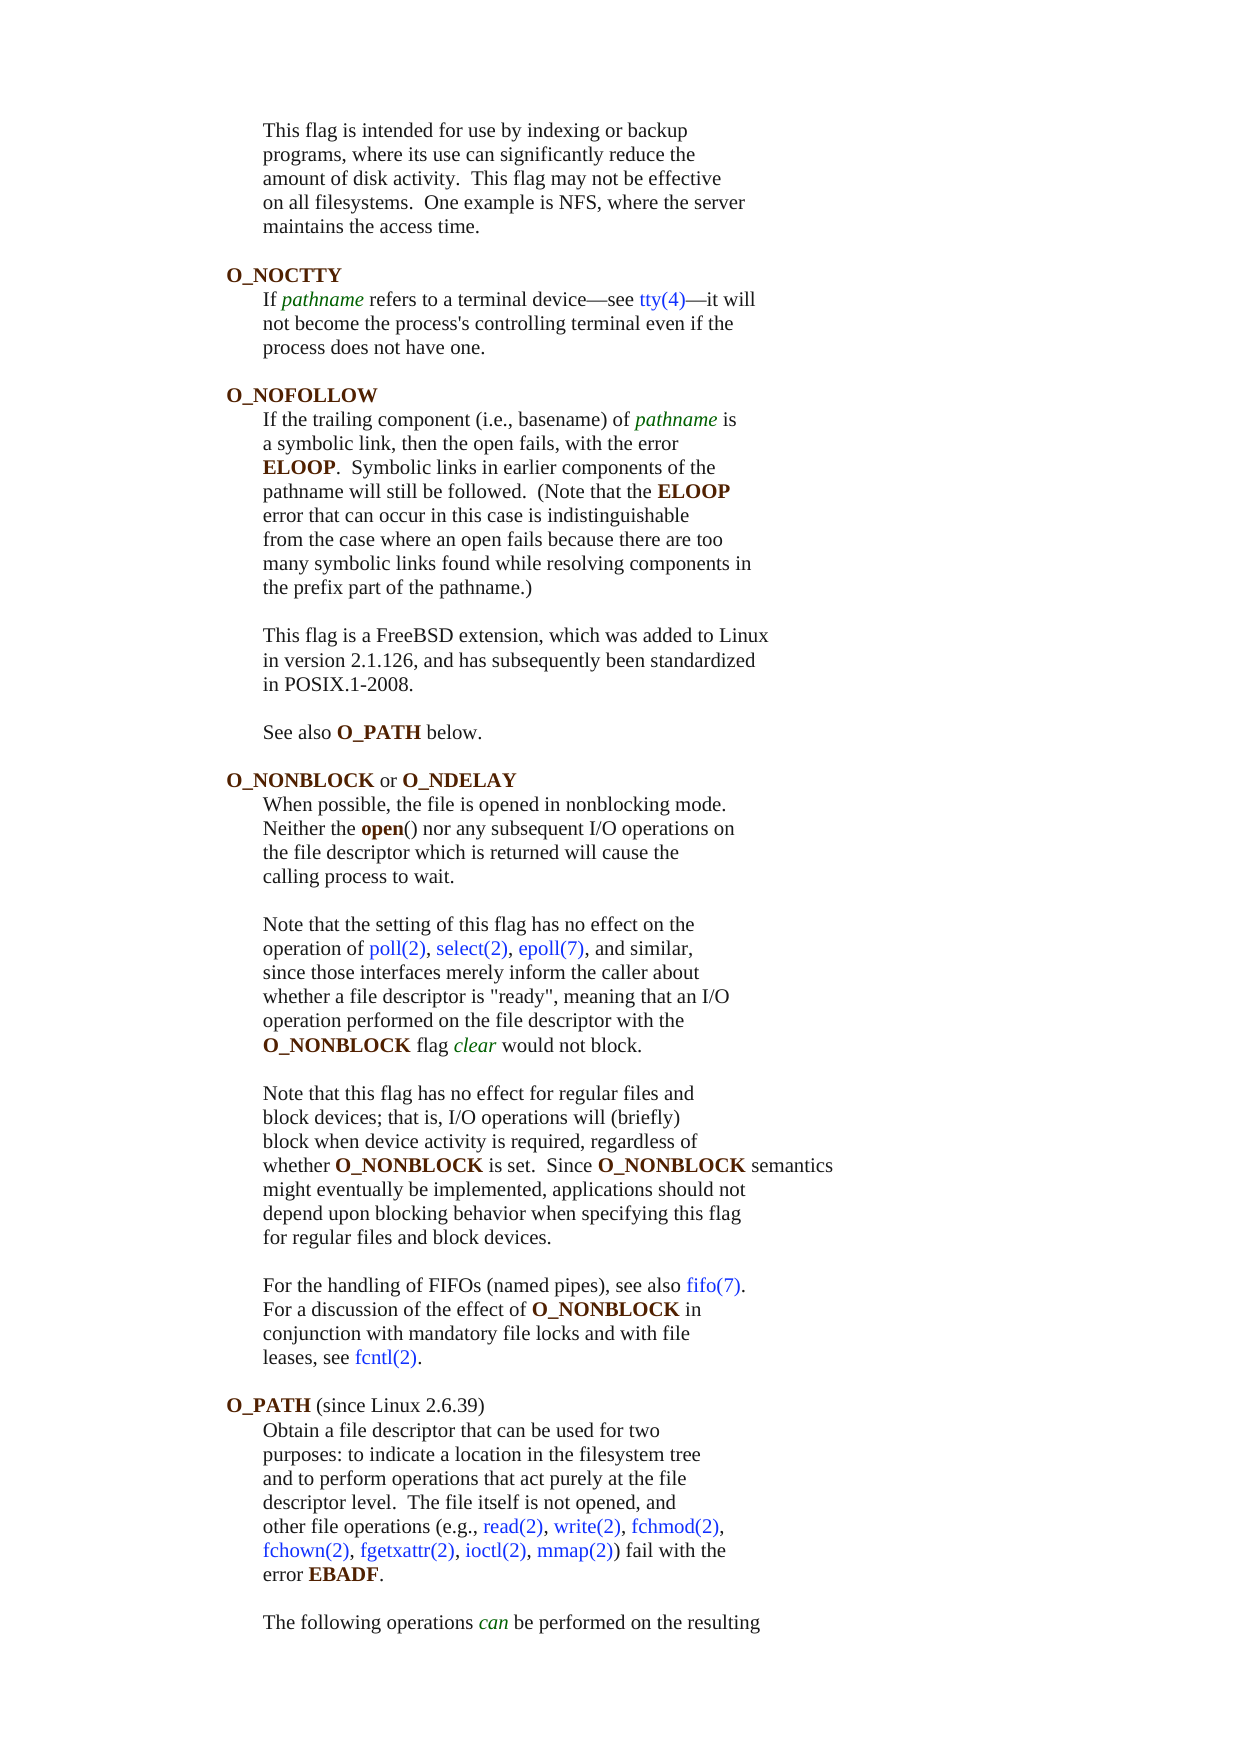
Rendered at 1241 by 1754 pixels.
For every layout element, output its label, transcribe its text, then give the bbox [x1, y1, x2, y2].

text See also O_PATH below. [190, 720, 1152, 744]
text block devices; that is, I/O operations will (briefly) [190, 1105, 1152, 1129]
text many symbolic links found while resolving components in [190, 551, 1152, 575]
text leases, see fcntl(2). [190, 1345, 1152, 1369]
text Note that this flag has no effect for regular files and [190, 1081, 1152, 1105]
text since those interfaces merely inform the caller about [190, 960, 1152, 984]
text O_NOCTTY [190, 262, 1152, 287]
text amount of disk activity. This flag may not be effective [190, 166, 1152, 190]
text O_NONBLOCK flag clear would not block. [190, 1032, 1152, 1057]
text O_NONBLOCK or O_NDELAY [190, 768, 1152, 792]
text programs, where its use can significantly reduce the [190, 142, 1152, 166]
text from the case where an open fails because there are too [190, 527, 1152, 551]
text purposes: to indicate a location in the filesystem tree [190, 1442, 1152, 1466]
text error EBADF. [190, 1562, 1152, 1586]
text This flag is intended for use by indexing or backup [190, 118, 1152, 142]
text whether a file descriptor is "ready", meaning that an I/O [190, 984, 1152, 1008]
text for regular files and block devices. [190, 1225, 1152, 1249]
text whether O_NONBLOCK is set. Since O_NONBLOCK semantics [190, 1153, 1152, 1177]
text Obtain a file descriptor that can be used for two [190, 1417, 1152, 1442]
text maintains the access time. [190, 214, 1152, 238]
text Neither the open() nor any subsequent I/O operations on [190, 816, 1152, 840]
text O_PATH (since Linux 2.6.39) [190, 1393, 1152, 1417]
text depend upon blocking behavior when specifying this flag [190, 1201, 1152, 1225]
text on all filesystems. One example is NFS, where the server [190, 190, 1152, 214]
text If pathname refers to a terminal device—see tty(4)—it will [190, 287, 1152, 311]
text Note that the setting of this flag has no effect on the [190, 912, 1152, 936]
text process does not have one. [190, 335, 1152, 359]
text calling process to wait. [190, 864, 1152, 888]
text ELOOP. Symbolic links in earlier components of the [190, 455, 1152, 479]
text This flag is a FreeBSD extension, which was added to Linux [190, 623, 1152, 647]
text operation performed on the file descriptor with the [190, 1008, 1152, 1032]
text a symbolic link, then the open fails, with the error [190, 431, 1152, 455]
text the prefix part of the pathname.) [190, 575, 1152, 599]
text might eventually be implemented, applications should not [190, 1177, 1152, 1201]
text the file descriptor which is returned will cause the [190, 840, 1152, 864]
text in POSIX.1-2008. [190, 672, 1152, 696]
text fchown(2), fgetxattr(2), ioctl(2), mmap(2)) fail with the [190, 1538, 1152, 1562]
text When possible, the file is opened in nonblocking mode. [190, 792, 1152, 816]
text For the handling of FIFOs (named pipes), see also fifo(7). [190, 1273, 1152, 1297]
text not become the process's controlling terminal even if the [190, 311, 1152, 335]
text conjunction with mandatory file locks and with file [190, 1321, 1152, 1345]
text in version 2.1.126, and has subsequently been standardized [190, 647, 1152, 672]
text O_NOFOLLOW [190, 383, 1152, 407]
text and to perform operations that act purely at the file [190, 1466, 1152, 1490]
text other file operations (e.g., read(2), write(2), fchmod(2), [190, 1514, 1152, 1538]
text If the trailing component (i.e., basename) of pathname is [190, 407, 1152, 431]
text operation of poll(2), select(2), epoll(7), and similar, [190, 936, 1152, 960]
text pathname will still be followed. (Note that the ELOOP [190, 479, 1152, 503]
text error that can occur in this case is indistinguishable [190, 503, 1152, 527]
text descriptor level. The file itself is not opened, and [190, 1490, 1152, 1514]
text For a discussion of the effect of O_NONBLOCK in [190, 1297, 1152, 1321]
text block when device activity is required, regardless of [190, 1129, 1152, 1153]
text The following operations can be performed on the resulting [190, 1610, 1152, 1634]
